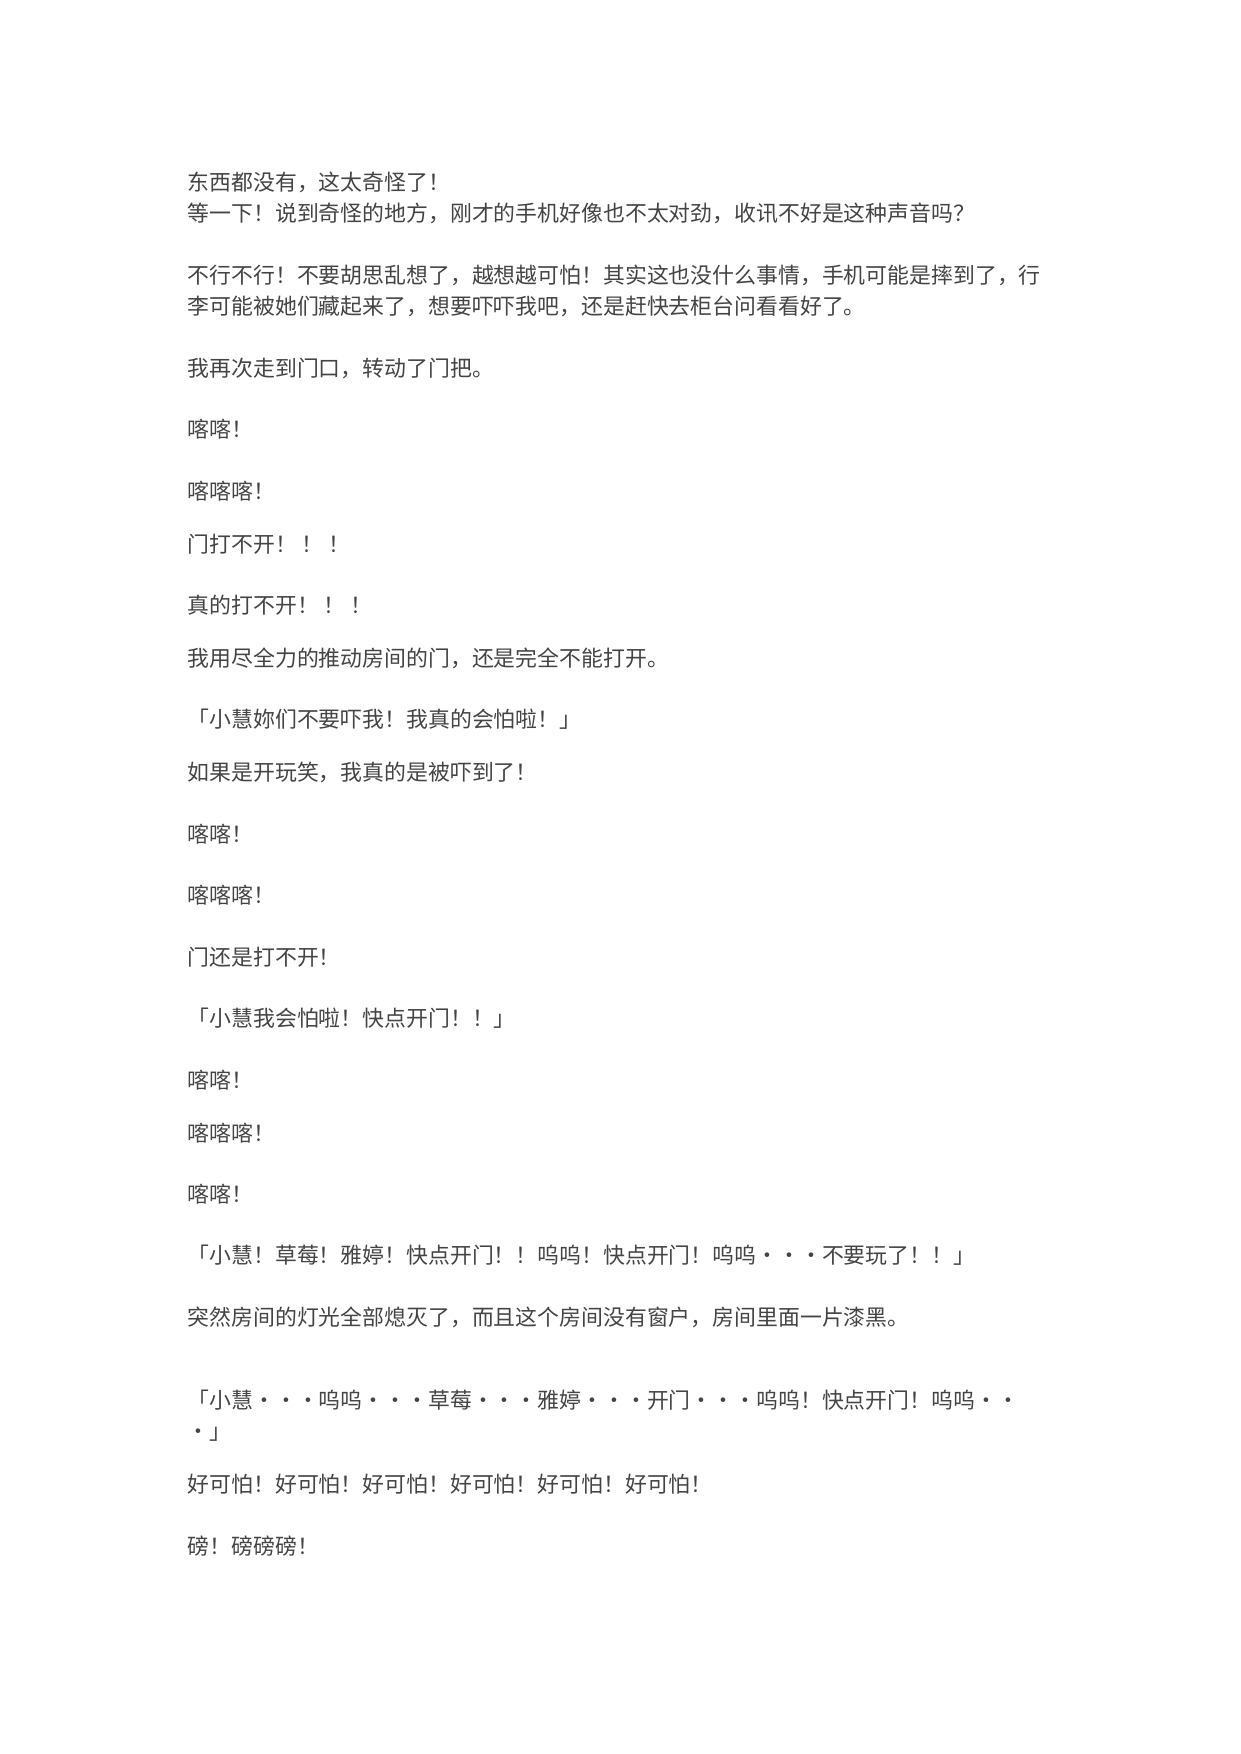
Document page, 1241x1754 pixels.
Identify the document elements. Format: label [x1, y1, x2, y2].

text [187, 164, 1053, 1582]
